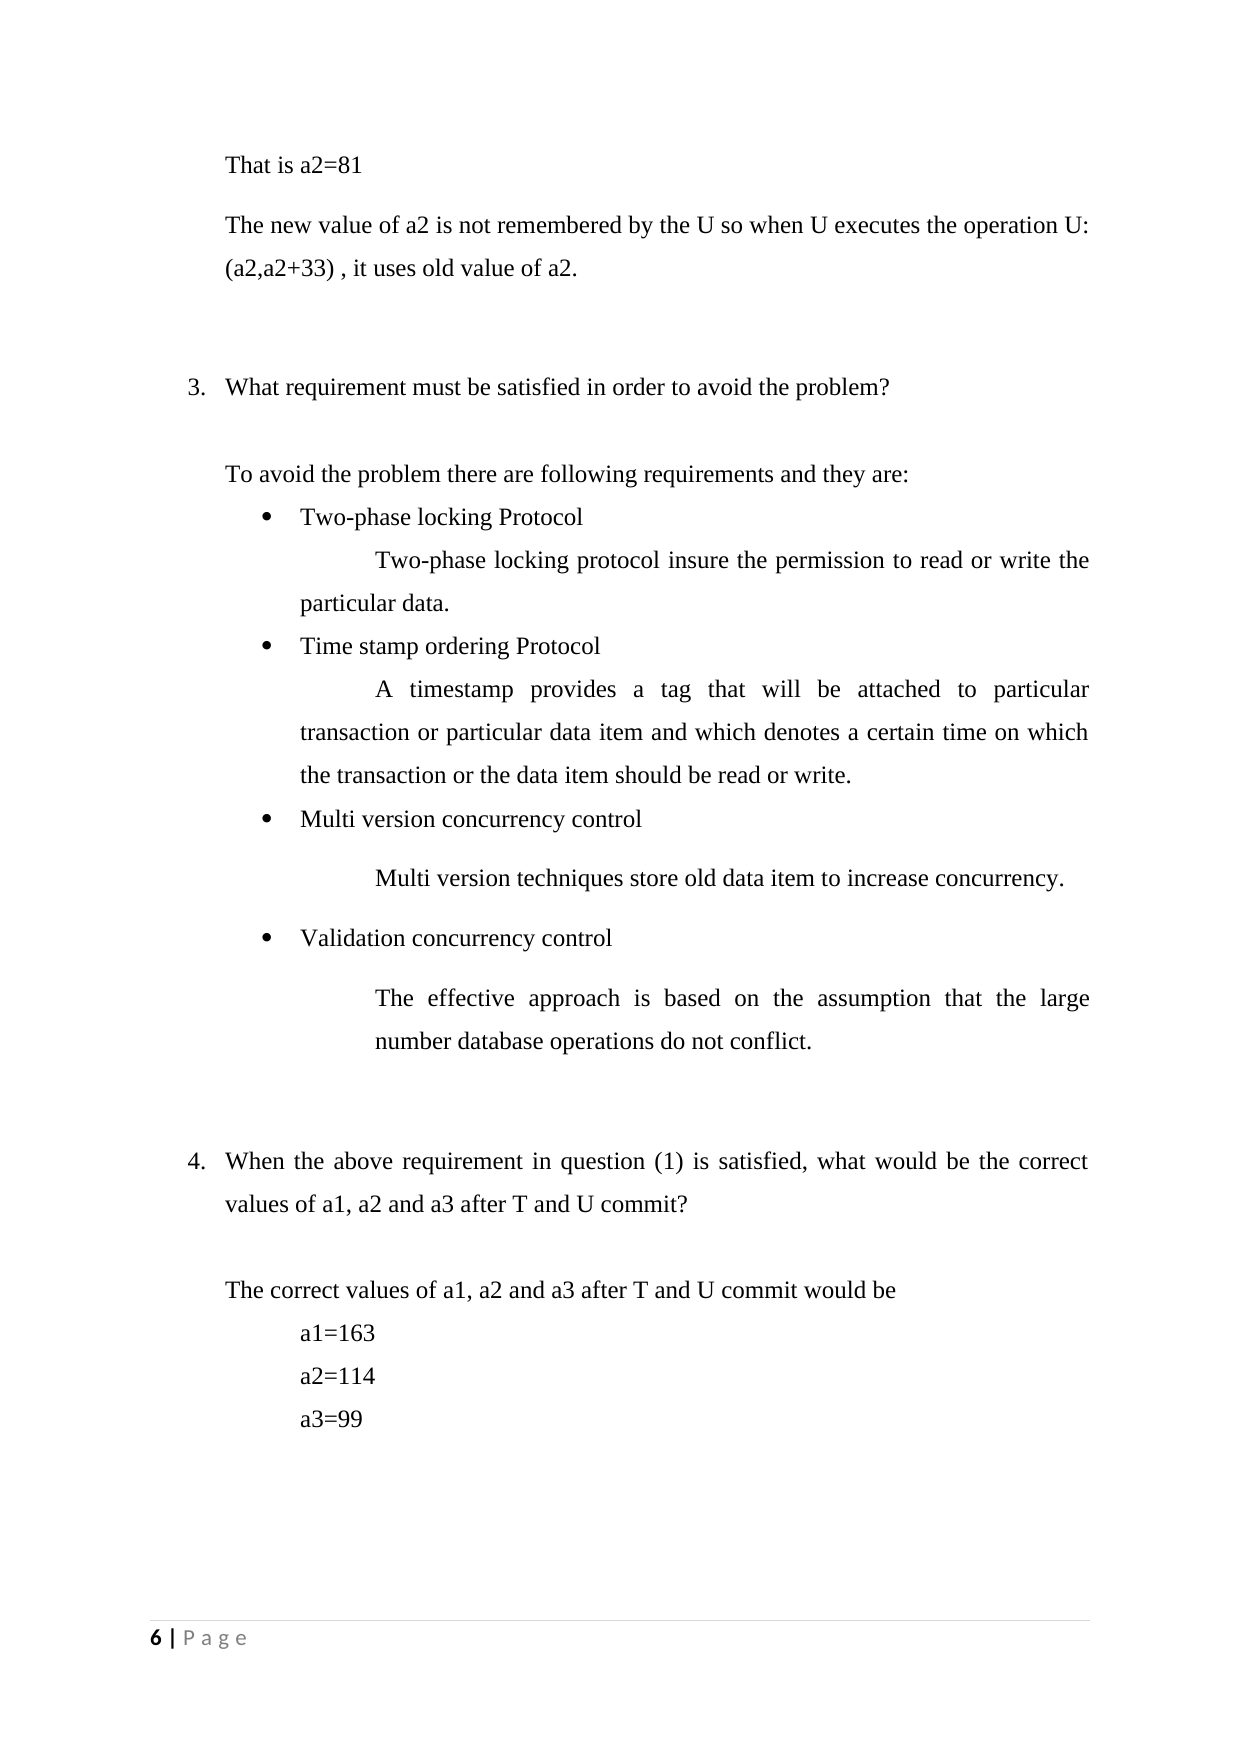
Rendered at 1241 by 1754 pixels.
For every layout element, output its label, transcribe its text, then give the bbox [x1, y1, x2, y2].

list A timestamp provides a tag that will be attached to particular transaction or particular data item and which denotes a certain time on which the transaction or the data item should be read or write. [300, 674, 1090, 789]
list Time stamp ordering Protocol [262, 631, 1090, 660]
list Validation concurrency control [262, 923, 1090, 952]
list The correct values of a1, a2 and a3 after T and U commit would be [225, 1275, 1090, 1304]
text The effective approach is based on the assumption that the large number database operations do not conflict. [375, 983, 1090, 1055]
list a1=163 [225, 1318, 1090, 1347]
text Multi version techniques store old data item to increase concurrency. [300, 863, 1090, 892]
list What requirement must be satisfied in order to avoid the problem? [187, 372, 1090, 401]
list Two-phase locking Protocol [262, 502, 1090, 531]
list a3=99 [225, 1404, 1090, 1433]
text That is a2=81 [225, 150, 1090, 179]
list Two-phase locking protocol insure the permission to read or write the particular data. [300, 545, 1090, 617]
list a2=114 [225, 1361, 1090, 1390]
list Multi version concurrency control [262, 804, 1090, 832]
list To avoid the problem there are following requirements and they are: [225, 459, 1090, 487]
list When the above requirement in question (1) is satisfied, what would be the correct values of a1, a2 and a3 after T and U commit? [187, 1146, 1090, 1218]
text The new value of a2 is not remembered by the U so when U executes the operation U:(a2,a2+33) , it uses old value of a2. [225, 210, 1090, 282]
